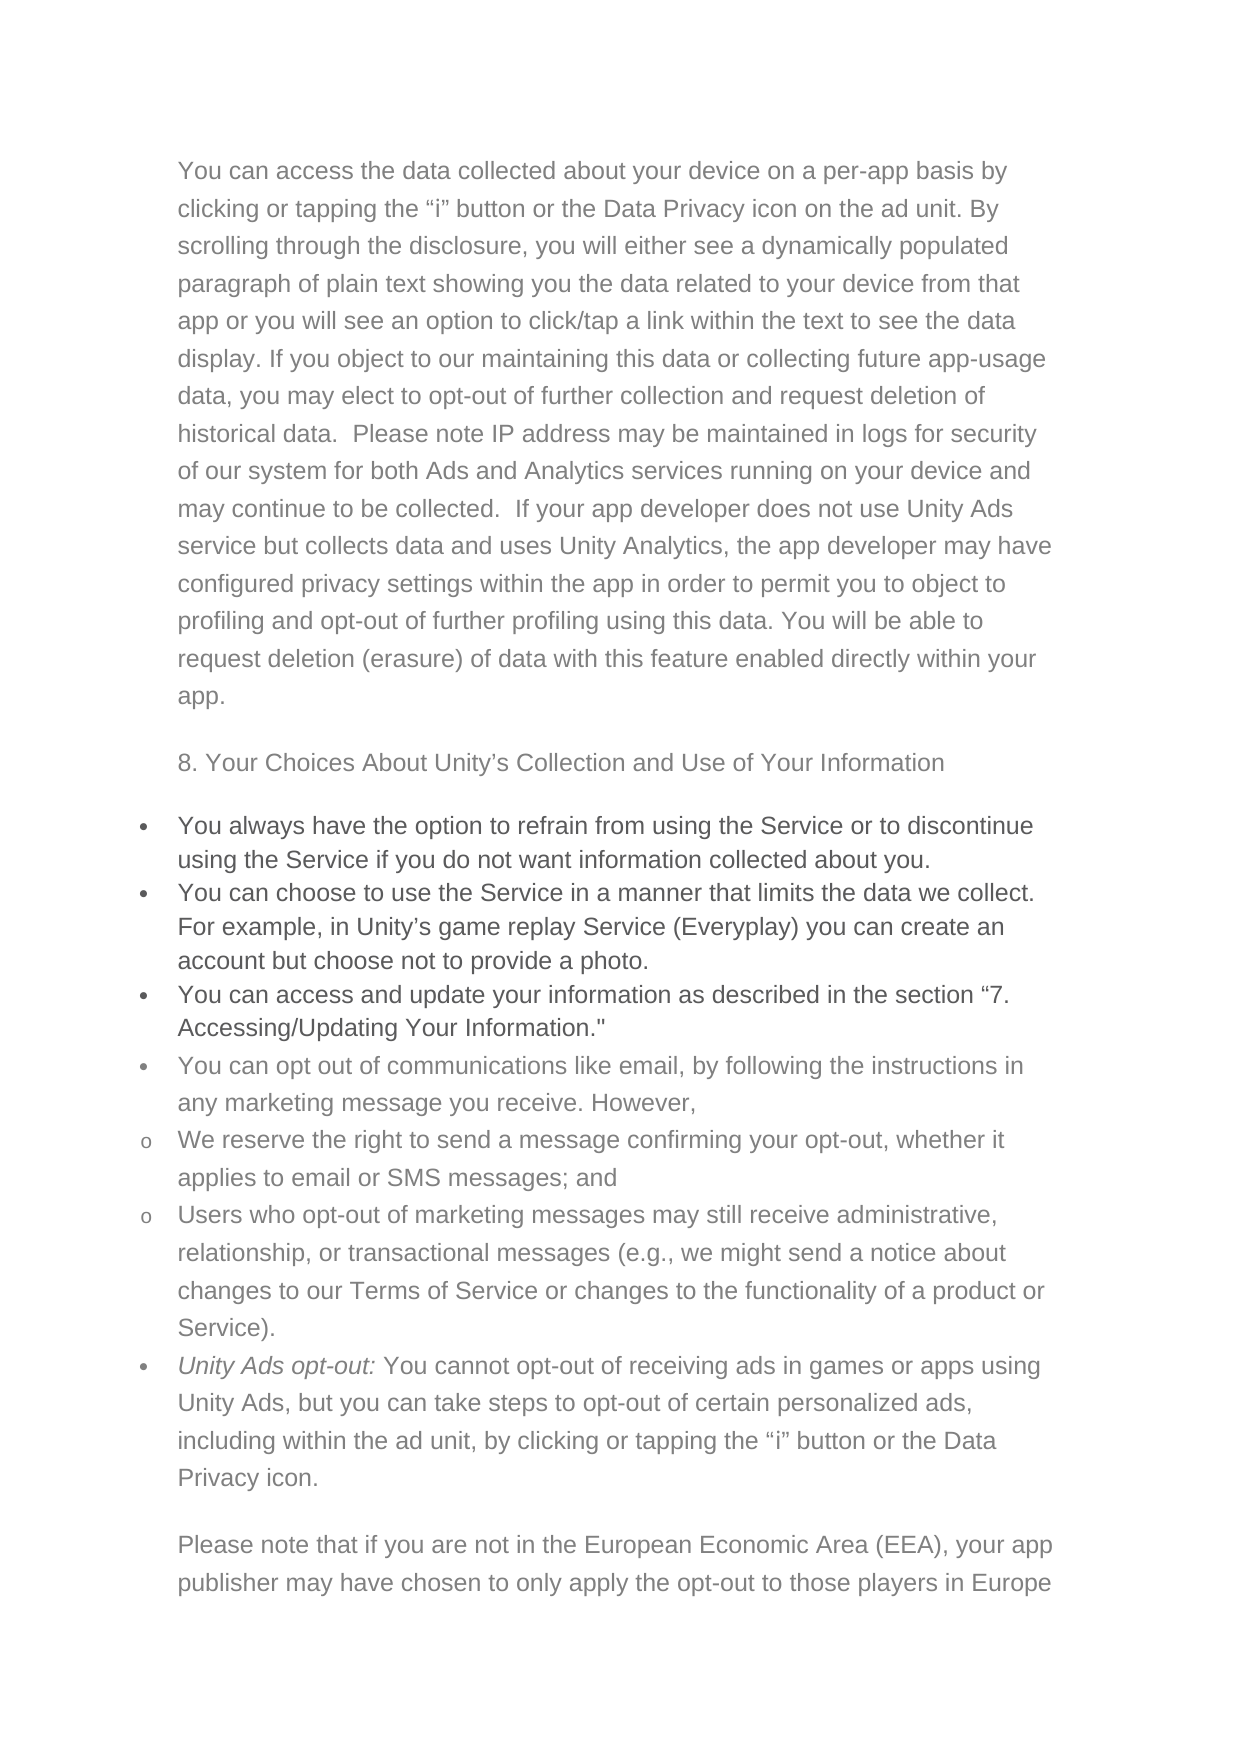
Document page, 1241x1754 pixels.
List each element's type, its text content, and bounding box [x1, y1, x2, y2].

list You can choose to use the Service in a manner that limits the data we collect. For example, in Unity’s game replay Service (Everyplay) you can create an account but choose not to provide a photo. [140, 873, 1063, 975]
list Users who opt-out of marketing messages may still receive administrative, relationship, or transactional messages (e.g., we might send a notice about changes to our Terms of Service or changes to the functionality of a product or Service). [140, 1192, 1063, 1342]
text You can access the data collected about your device on a per-app basis by clicking or tapping the “ℹ” button or the Data Privacy icon on the ad unit. By scrolling through the disclosure, you will either see a dynamically populated paragraph of plain text showing you the data related to your device from that app or you will see an option to click/tap a link within the text to see the data display. If you object to our maintaining this data or collecting future app-usage data, you may elect to opt-out of further collection and request deletion of historical data. Please note IP address may be maintained in logs for security of our system for both Ads and Analytics services running on your device and may continue to be collected. If your app developer does not use Unity Ads service but collects data and uses Unity Analytics, the app developer may have configured privacy settings within the app in order to permit you to object to profiling and opt-out of further profiling using this data. You will be able to request deletion (erasure) of data with this feature enabled directly within your app. [177, 148, 1063, 710]
list You always have the option to refrain from using the Service or to discontinue using the Service if you do not want information collected about you. [140, 806, 1063, 873]
text 8. Your Choices About Unity’s Collection and Use of Your Information [177, 739, 1063, 777]
list We reserve the right to send a message confirming your opt-out, whether it applies to email or SMS messages; and [140, 1117, 1063, 1192]
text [177, 1521, 1063, 1596]
list You can opt out of communications like email, by following the instructions in any marketing message you receive. However, [140, 1042, 1063, 1117]
list Unity Ads opt-out: You cannot opt-out of receiving ads in games or apps using Unity Ads, but you can take steps to opt-out of certain personalized ads, including within the ad unit, by clicking or tapping the “ℹ” button or the Data Privacy icon. [140, 1342, 1063, 1492]
list You can access and update your information as described in the section “7. Accessing/Updating Your Information." [140, 975, 1063, 1042]
